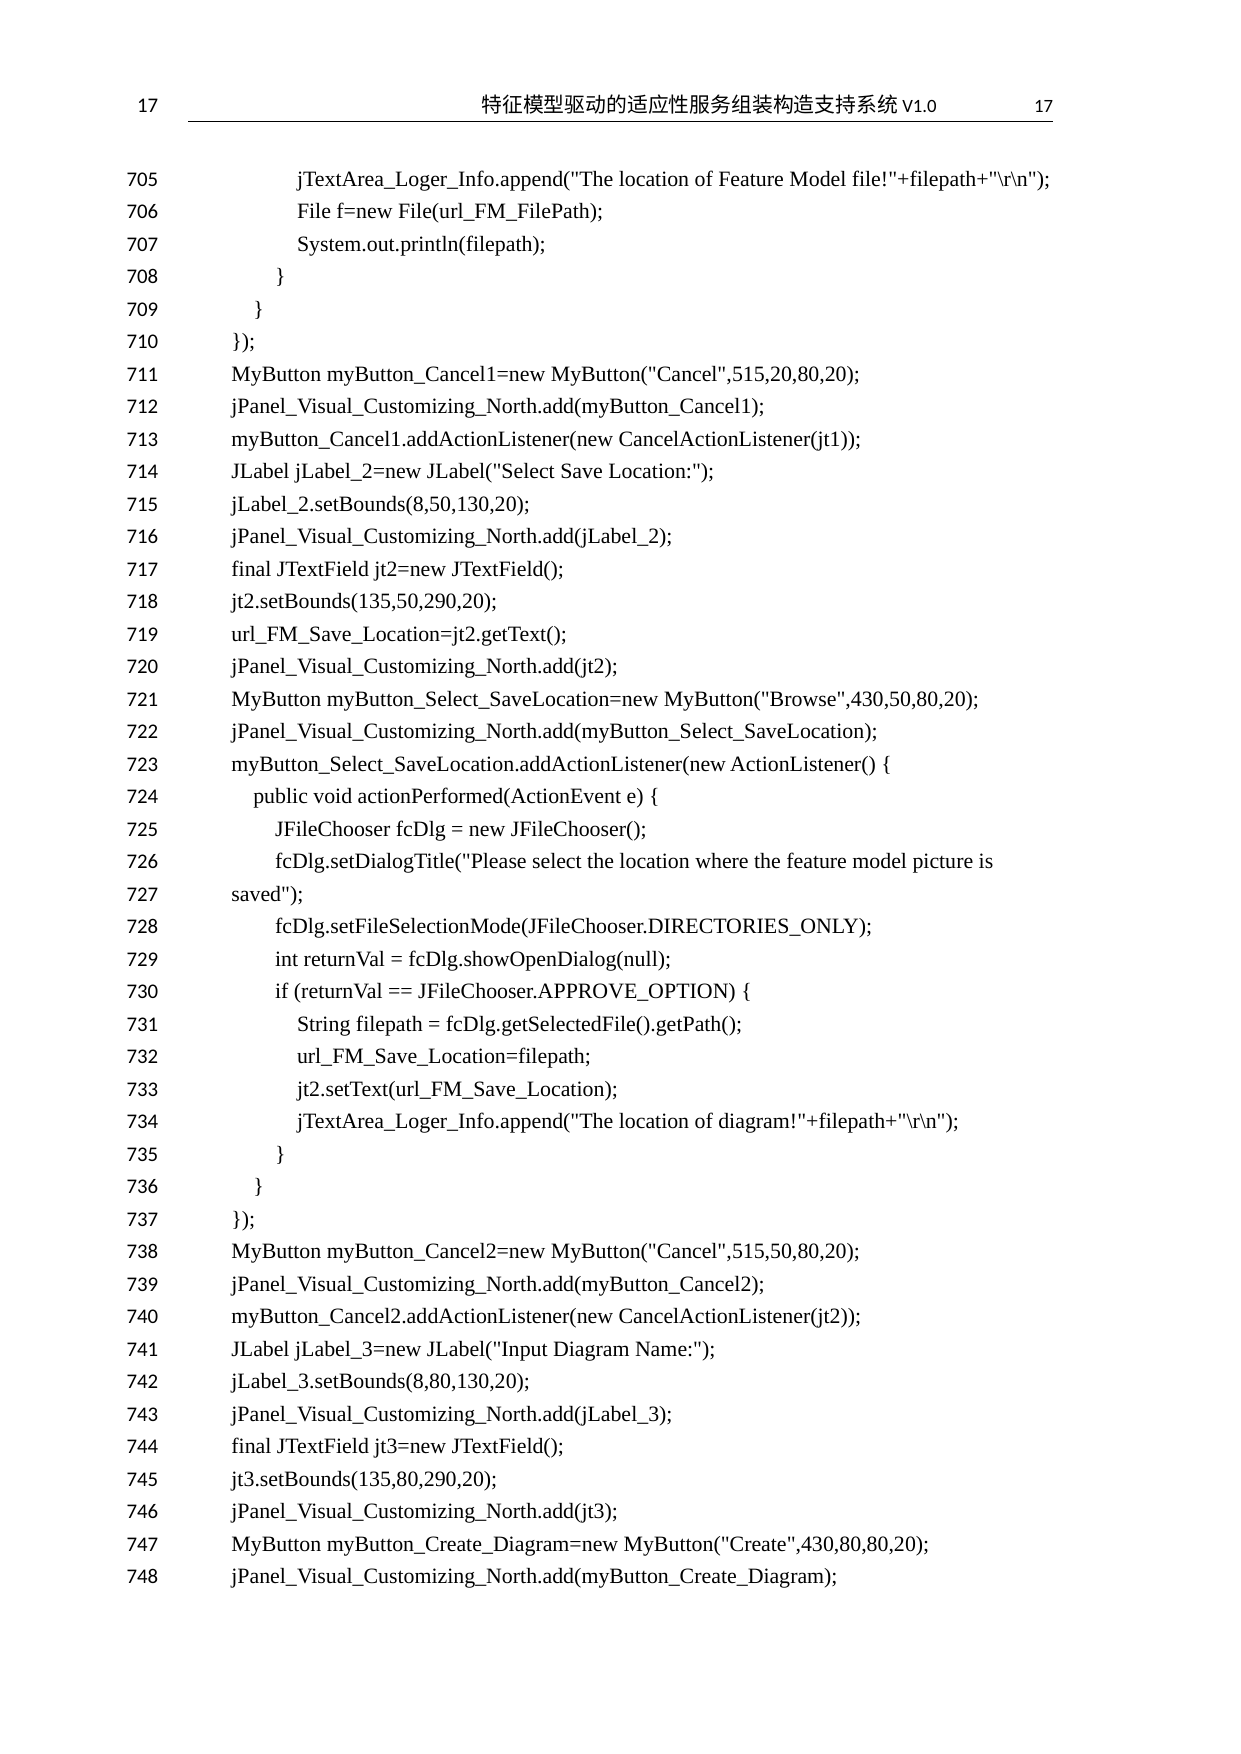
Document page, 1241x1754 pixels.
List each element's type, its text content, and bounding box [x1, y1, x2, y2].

text }); [187, 324, 1053, 357]
text jPanel_Visual_Customizing_North.add(myButton_Cancel1); [187, 389, 1053, 422]
text myButton_Cancel1.addActionListener(new CancelActionListener(jt1)); [187, 422, 1053, 454]
text jTextArea_Loger_Info.append("The location of diagram!"+filepath+"\r\n"); [187, 1104, 1053, 1137]
text jPanel_Visual_Customizing_North.add(jt2); [187, 649, 1053, 682]
text final JTextField jt3=new JTextField(); [187, 1429, 1053, 1462]
text jPanel_Visual_Customizing_North.add(myButton_Select_SaveLocation); [187, 714, 1053, 747]
text }); [187, 1202, 1053, 1234]
text public void actionPerformed(ActionEvent e) { [187, 779, 1053, 812]
text } [187, 1169, 1053, 1202]
text jPanel_Visual_Customizing_North.add(myButton_Create_Diagram); [187, 1559, 1053, 1592]
text jt3.setBounds(135,80,290,20); [187, 1462, 1053, 1494]
text jLabel_3.setBounds(8,80,130,20); [187, 1364, 1053, 1397]
text if (returnVal == JFileChooser.APPROVE_OPTION) { [187, 974, 1053, 1007]
text int returnVal = fcDlg.showOpenDialog(null); [187, 942, 1053, 974]
text jPanel_Visual_Customizing_North.add(jLabel_2); [187, 519, 1053, 552]
text jTextArea_Loger_Info.append("The location of Feature Model file!"+filepath+"\r\n"); [187, 162, 1053, 194]
text String filepath = fcDlg.getSelectedFile().getPath(); [187, 1007, 1053, 1039]
text File f=new File(url_FM_FilePath); [187, 194, 1053, 227]
text url_FM_Save_Location=filepath; [187, 1039, 1053, 1072]
text MyButton myButton_Cancel2=new MyButton("Cancel",515,50,80,20); [187, 1234, 1053, 1267]
text MyButton myButton_Select_SaveLocation=new MyButton("Browse",430,50,80,20); [187, 682, 1053, 714]
text url_FM_Save_Location=jt2.getText(); [187, 617, 1053, 649]
text JFileChooser fcDlg = new JFileChooser(); [187, 812, 1053, 844]
text jPanel_Visual_Customizing_North.add(jLabel_3); [187, 1397, 1053, 1429]
text myButton_Select_SaveLocation.addActionListener(new ActionListener() { [187, 747, 1053, 779]
text final JTextField jt2=new JTextField(); [187, 552, 1053, 584]
text jt2.setBounds(135,50,290,20); [187, 584, 1053, 617]
text fcDlg.setFileSelectionMode(JFileChooser.DIRECTORIES_ONLY); [187, 909, 1053, 942]
text jLabel_2.setBounds(8,50,130,20); [187, 487, 1053, 519]
text fcDlg.setDialogTitle("Please select the location where the feature model picture is saved"); [187, 844, 1053, 909]
text JLabel jLabel_2=new JLabel("Select Save Location:"); [187, 454, 1053, 487]
text } [187, 259, 1053, 292]
text } [187, 292, 1053, 324]
text } [187, 1137, 1053, 1169]
text System.out.println(filepath); [187, 227, 1053, 259]
text myButton_Cancel2.addActionListener(new CancelActionListener(jt2)); [187, 1299, 1053, 1332]
text MyButton myButton_Create_Diagram=new MyButton("Create",430,80,80,20); [187, 1527, 1053, 1559]
text JLabel jLabel_3=new JLabel("Input Diagram Name:"); [187, 1332, 1053, 1364]
text jPanel_Visual_Customizing_North.add(myButton_Cancel2); [187, 1267, 1053, 1299]
text MyButton myButton_Cancel1=new MyButton("Cancel",515,20,80,20); [187, 357, 1053, 389]
text jt2.setText(url_FM_Save_Location); [187, 1072, 1053, 1104]
text jPanel_Visual_Customizing_North.add(jt3); [187, 1494, 1053, 1527]
